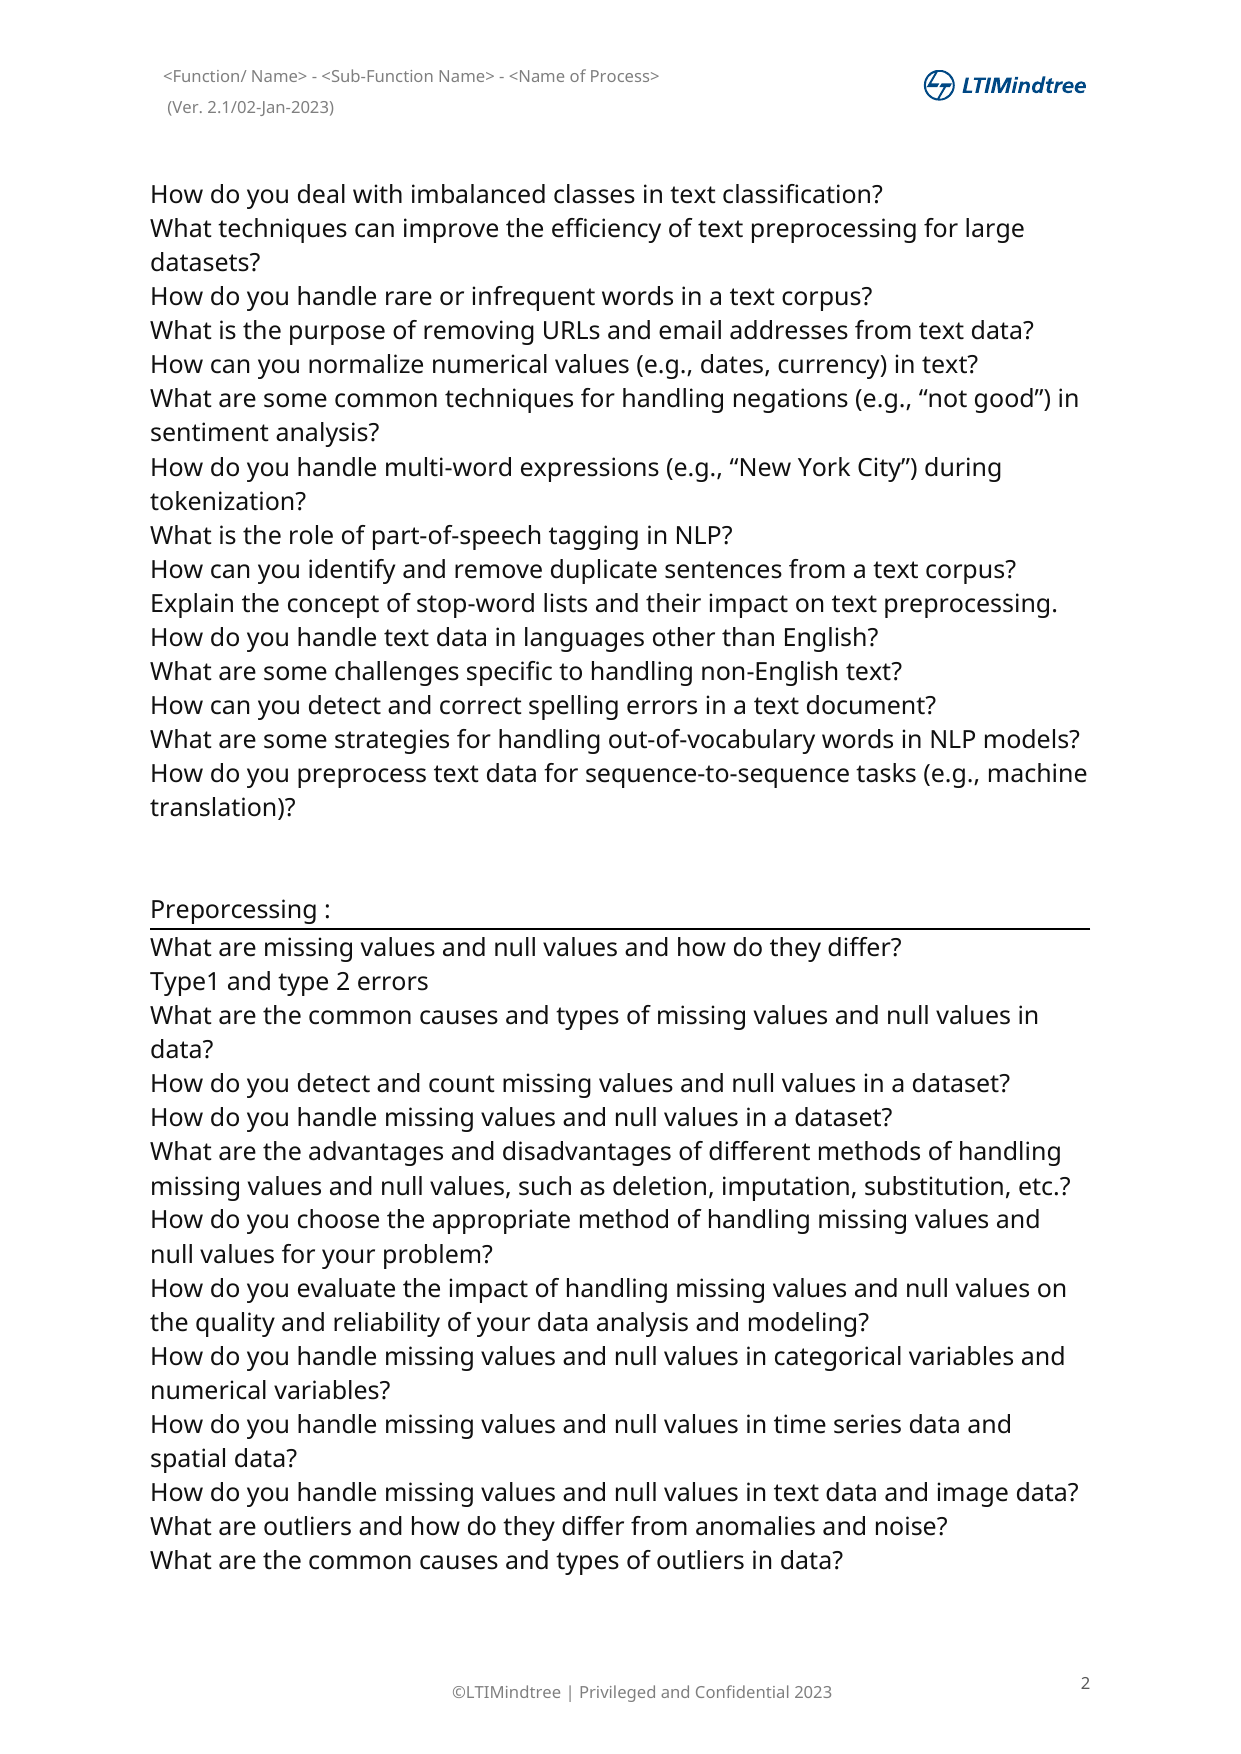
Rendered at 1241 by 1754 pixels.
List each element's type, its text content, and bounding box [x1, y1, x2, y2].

text How can you identify and remove duplicate sentences from a text corpus? [150, 551, 1090, 585]
text Type1 and type 2 errors [150, 964, 1090, 998]
text How do you detect and count missing values and null values in a dataset? [150, 1066, 1090, 1100]
text How can you normalize numerical values (e.g., dates, currency) in text? [150, 347, 1090, 381]
text What are the advantages and disadvantages of different methods of handling missing values and null values, such as deletion, imputation, substitution, etc.? [150, 1134, 1090, 1202]
text How do you evaluate the impact of handling missing values and null values on the quality and reliability of your data analysis and modeling? [150, 1270, 1090, 1338]
text How do you handle missing values and null values in text data and image data? [150, 1475, 1090, 1509]
text How do you handle rare or infrequent words in a text corpus? [150, 279, 1090, 313]
text How do you handle missing values and null values in categorical variables and numerical variables? [150, 1338, 1090, 1407]
text How can you detect and correct spelling errors in a text document? [150, 688, 1090, 722]
text What are some strategies for handling out-of-vocabulary words in NLP models? [150, 722, 1090, 756]
text What are the common causes and types of outliers in data? [150, 1543, 1090, 1577]
text What is the purpose of removing URLs and email addresses from text data? [150, 313, 1090, 347]
text What are some common techniques for handling negations (e.g., “not good”) in sentiment analysis? [150, 381, 1090, 449]
text What is the role of part-of-speech tagging in NLP? [150, 517, 1090, 551]
text What are the common causes and types of missing values and null values in data? [150, 998, 1090, 1066]
text How do you preprocess text data for sequence-to-sequence tasks (e.g., machine translation)? [150, 756, 1090, 824]
text Preporcessing : [150, 892, 1090, 928]
text How do you handle multi-word expressions (e.g., “New York City”) during tokenization? [150, 449, 1090, 517]
text How do you handle missing values and null values in time series data and spatial data? [150, 1407, 1090, 1475]
text What are some challenges specific to handling non-English text? [150, 653, 1090, 688]
text Explain the concept of stop-word lists and their impact on text preprocessing. [150, 585, 1090, 619]
text How do you handle text data in languages other than English? [150, 619, 1090, 653]
text What techniques can improve the efficiency of text preprocessing for large datasets? [150, 211, 1090, 279]
text What are outliers and how do they differ from anomalies and noise? [150, 1509, 1090, 1543]
text How do you handle missing values and null values in a dataset? [150, 1100, 1090, 1134]
text What are missing values and null values and how do they differ? [150, 930, 1090, 964]
text How do you deal with imbalanced classes in text classification? [150, 177, 1090, 211]
text How do you choose the appropriate method of handling missing values and null values for your problem? [150, 1202, 1090, 1270]
